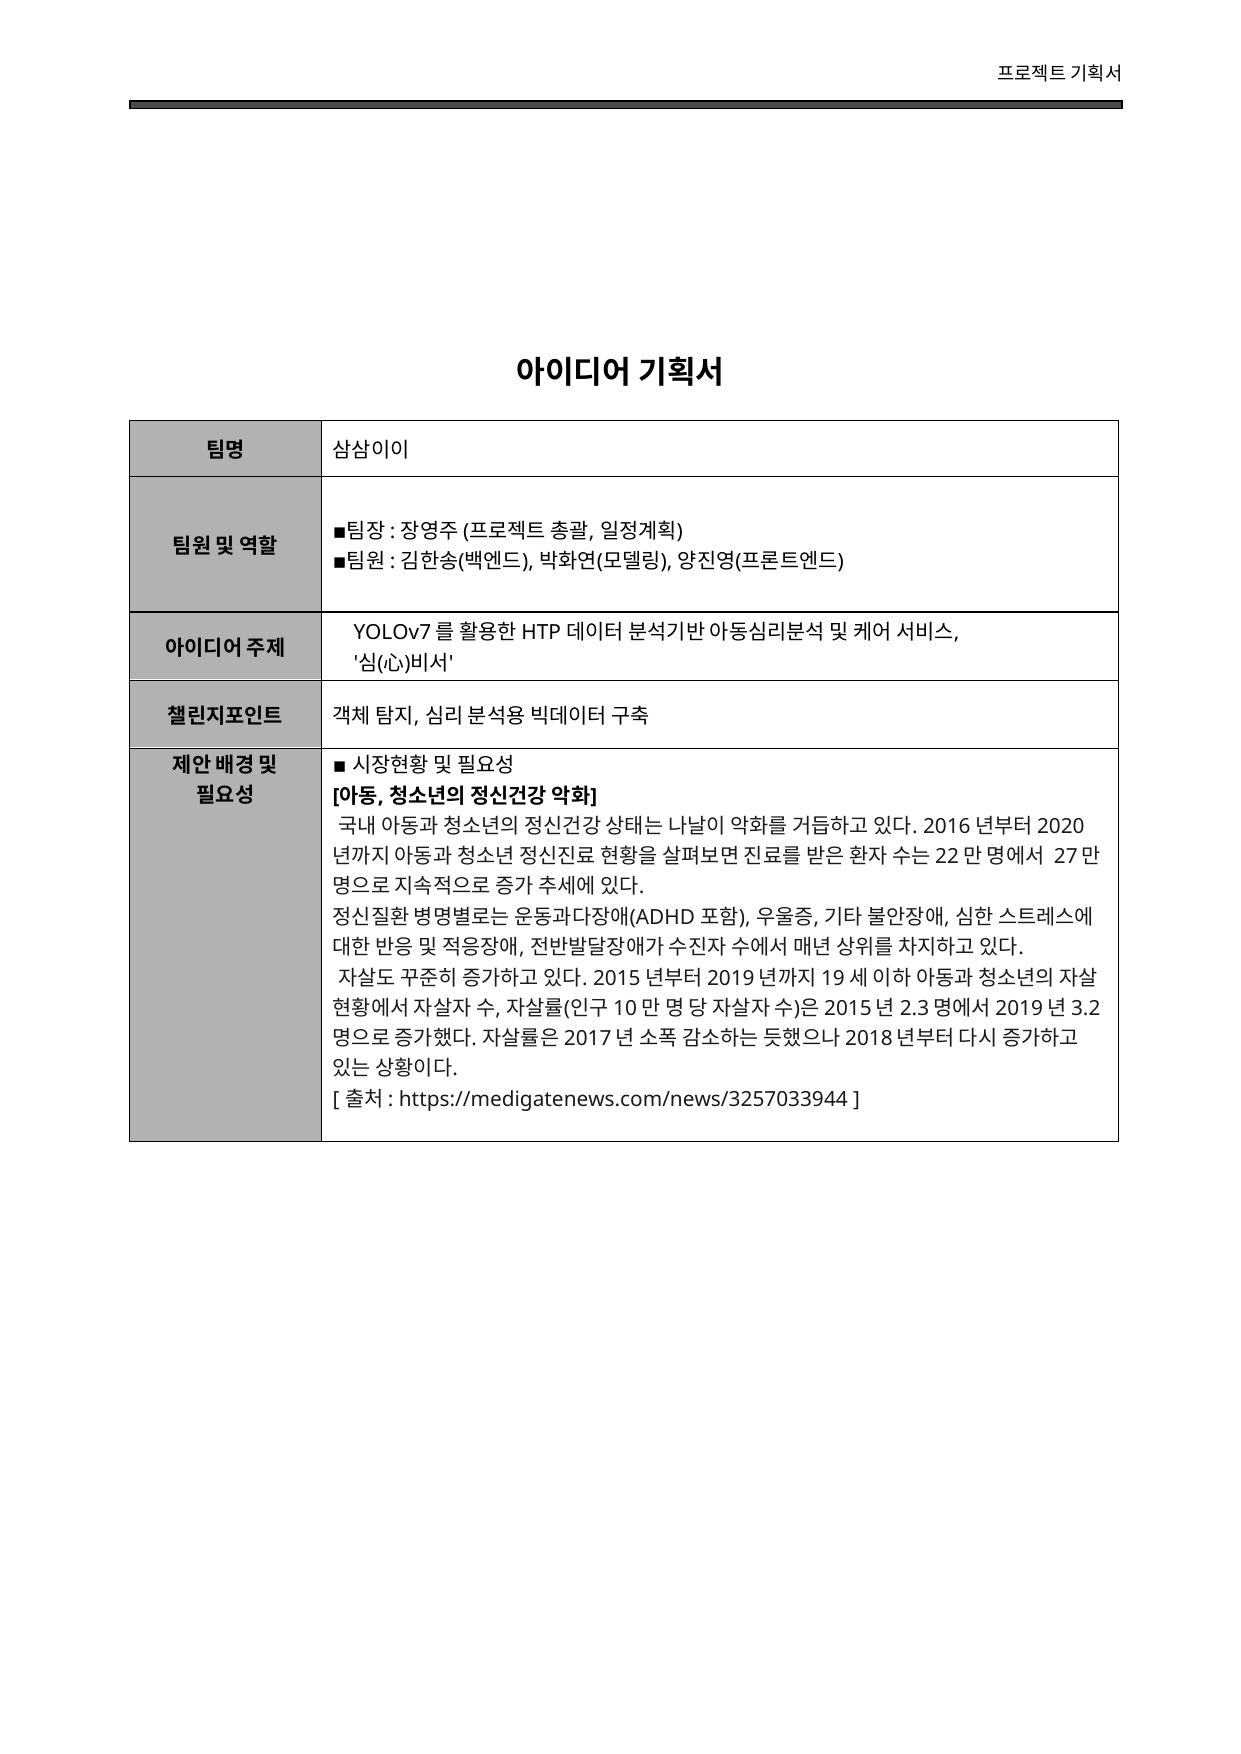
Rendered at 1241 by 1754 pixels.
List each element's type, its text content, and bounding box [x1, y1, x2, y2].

table_cell 객체 탐지, 심리 분석용 빅데이터 구축 [322, 681, 1118, 747]
table_header 팀명 [130, 421, 321, 476]
table_cell 제안 배경 및 필요성 [130, 749, 321, 1141]
table_cell ▪ 시장현황 및 필요성 [아동, 청소년의 정신건강 악화] 국내 아동과 청소년의 정신건강 상태는 나날이 악화를 거듭하고 있다. 2016년부터 2020년까지 아동과 청소년 정신진료 현황을 살펴보면 진료를 받은 환자 수는 22만 명에서 27만 명으로 지속적으로 증가 추세에 있다. 정신질환 병명별로는 운동과다장애(ADHD 포함), 우울증, 기타 불안장애, 심한 스트레스에 대한 반응 및 적응장애, 전반발달장애가 수진자 수에서 매년 상위를 차지하고 있다. 자살도 꾸준히 증가하고 있다. 2015년부터 2019년까지 19세 이하 아동과 청소년의 자살 현황에서 자살자 수, 자살률(인구 10만 명 당 자살자 수)은 2015년 2.3명에서 2019년 3.2명으로 증가했다. 자살률은 2017년 소폭 감소하는 듯했으나 2018년부터 다시 증가하고 있는 상황이다. [ 출처 : https://medigatenews.com/news/3257033944 ] 심리검사를 받고싶으나 마땅히 받아야 할 곳을 찾지 못하거나 여건상의 문제로 인하여 상담을 받지 못하는 사람이 전체 70%를 차지하는 것으로 나타났다. [출처 : http://mental.momsdiary.co.kr/lab/intro.html] [322, 749, 1118, 1141]
table_cell 챌린지포인트 [130, 681, 321, 747]
table_cell 팀원 및 역할 [130, 477, 321, 611]
table_header 삼삼이이 [322, 421, 1118, 476]
table_cell YOLOv7를 활용한 HTP 데이터 분석기반 아동심리분석 및 케어 서비스, '심(心)비서' [322, 613, 1118, 679]
table_cell 아이디어 주제 [130, 613, 321, 679]
table_cell ▪팀장 : 장영주 (프로젝트 총괄, 일정계획) ▪팀원 : 김한송(백엔드), 박화연(모델링), 양진영(프론트엔드) [322, 477, 1118, 611]
text 아이디어 기획서 [118, 348, 1122, 393]
